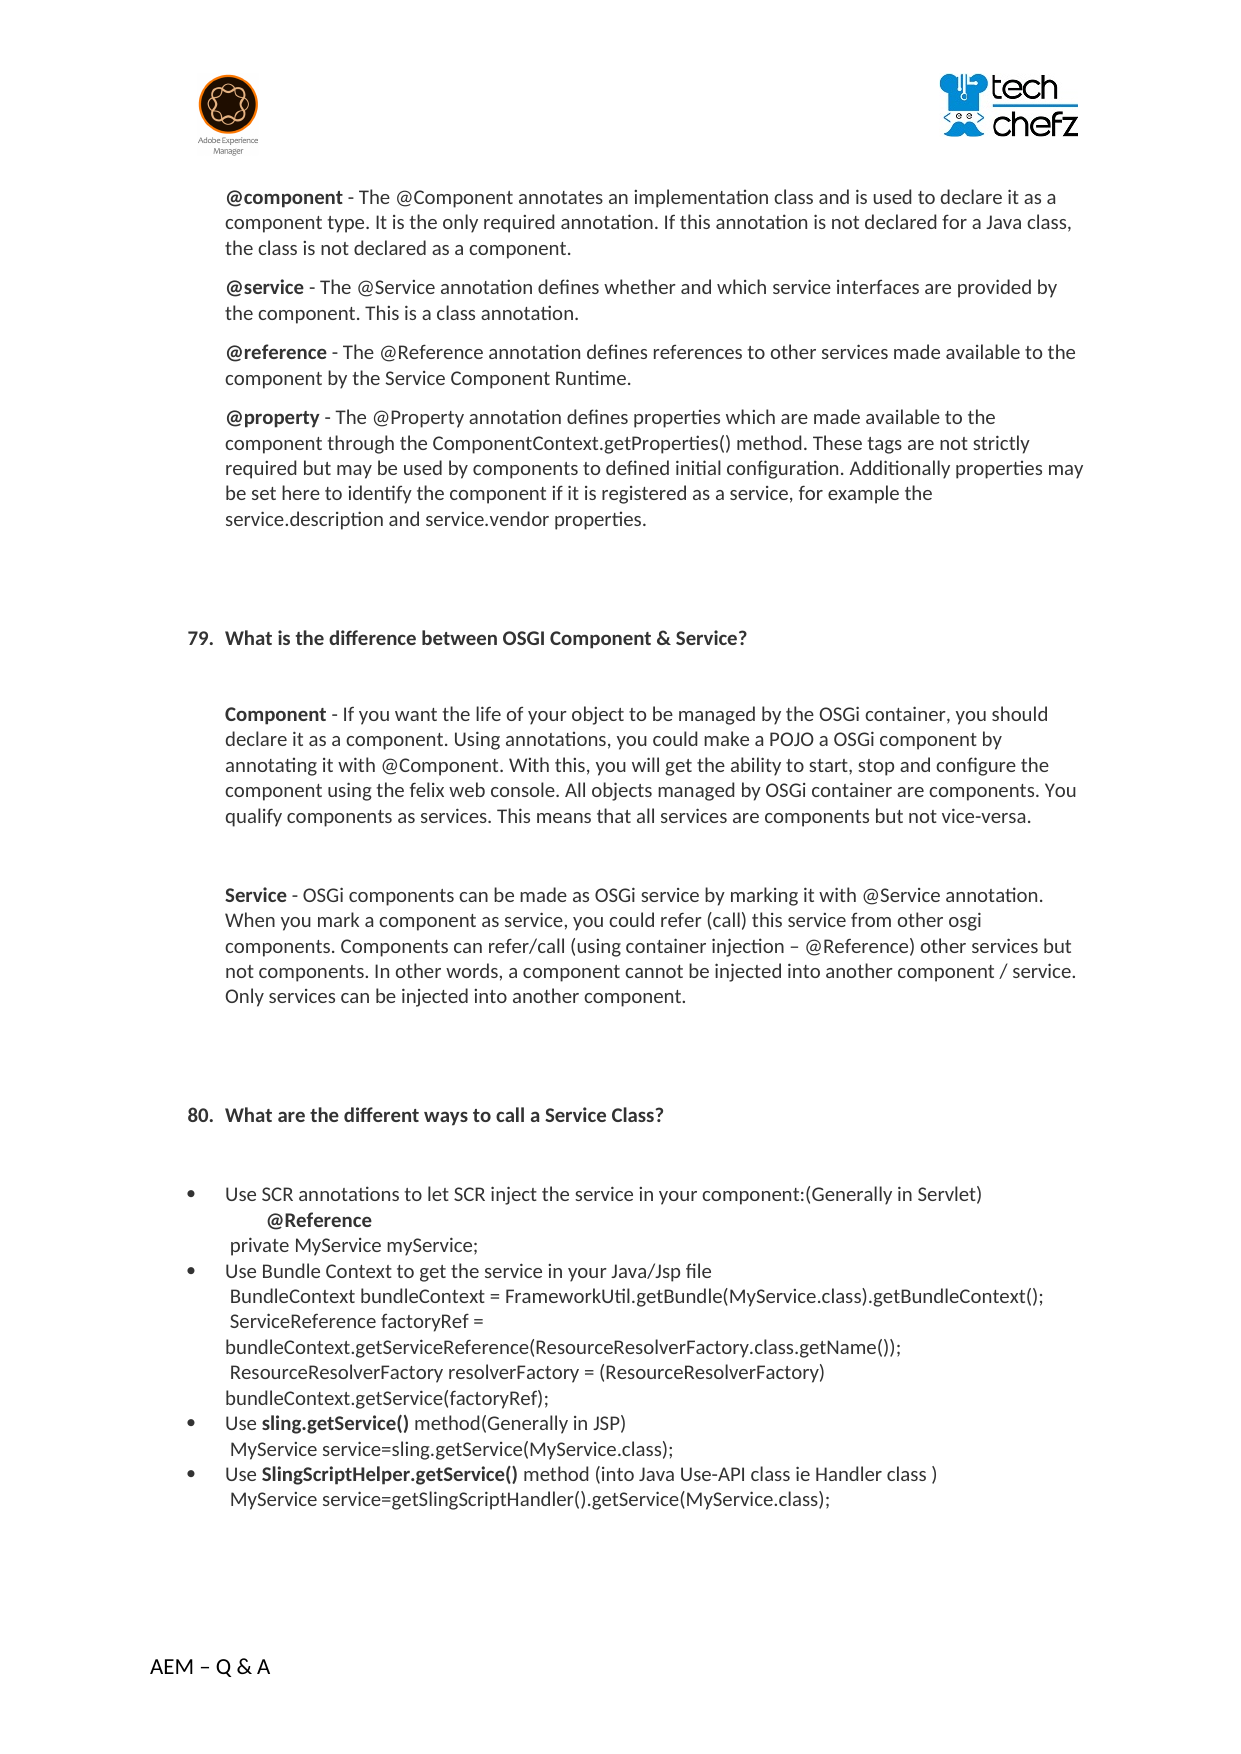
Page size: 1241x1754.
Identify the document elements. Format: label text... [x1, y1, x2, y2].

list What are the different ways to call a Service Class? [187, 1102, 1090, 1128]
list Use SCR annotations to let SCR inject the service in your component:(Generally in Servlet) @Reference private MyService myService; [187, 1182, 1090, 1258]
text Component - If you want the life of your object to be managed by the OSGi container, you should declare it as a component. Using annotations, you could make a POJO a OSGi component by annotating it with @Component. With this, you will get the ability to start, stop and configure the component using the felix web console. All objects managed by OSGi container are components. You qualify components as services. This means that all services are components but not vice-versa. [225, 701, 1090, 828]
text Service - OSGi components can be made as OSGi service by marking it with @Service annotation. When you mark a component as service, you could refer (call) this service from other osgi components. Components can refer/call (using container injection – @Reference) other services but not components. In other words, a component cannot be injected into another component / service. Only services can be injected into another component. [225, 882, 1090, 1009]
list Use sling.getService() method(Generally in JSP) MyService service=sling.getService(MyService.class); [187, 1410, 1090, 1461]
text @service - The @Service annotation defines whether and which service interfaces are provided by the component. This is a class annotation. [225, 274, 1090, 325]
list Use SlingScriptHelper.getService() method (into Java Use-API class ie Handler class ) MyService service=getSlingScriptHandler().getService(MyService.class); [187, 1461, 1090, 1512]
text @component - The @Component annotates an implementation class and is used to declare it as a component type. It is the only required annotation. If this annotation is not declared for a Java class, the class is not declared as a component. [225, 184, 1090, 260]
text @reference - The @Reference annotation defines references to other services made available to the component by the Service Component Runtime. [225, 339, 1090, 390]
text @property - The @Property annotation defines properties which are made available to the component through the ComponentContext.getProperties() method. These tags are not strictly required but may be used by components to defined initial configuration. Additionally properties may be set here to identify the component if it is registered as a service, for example the service.description and service.vendor properties. [225, 404, 1090, 531]
picture [197, 73, 259, 156]
list Use Bundle Context to get the service in your Java/Jsp file BundleContext bundleContext = FrameworkUtil.getBundle(MyService.class).getBundleContext(); ServiceReference factoryRef = bundleContext.getServiceReference(ResourceResolverFactory.class.getName()); ResourceResolverFactory resolverFactory = (ResourceResolverFactory) bundleContext.getService(factoryRef); [187, 1258, 1090, 1410]
list What is the difference between OSGI Component & Service? [187, 625, 1090, 650]
picture [939, 73, 1078, 137]
